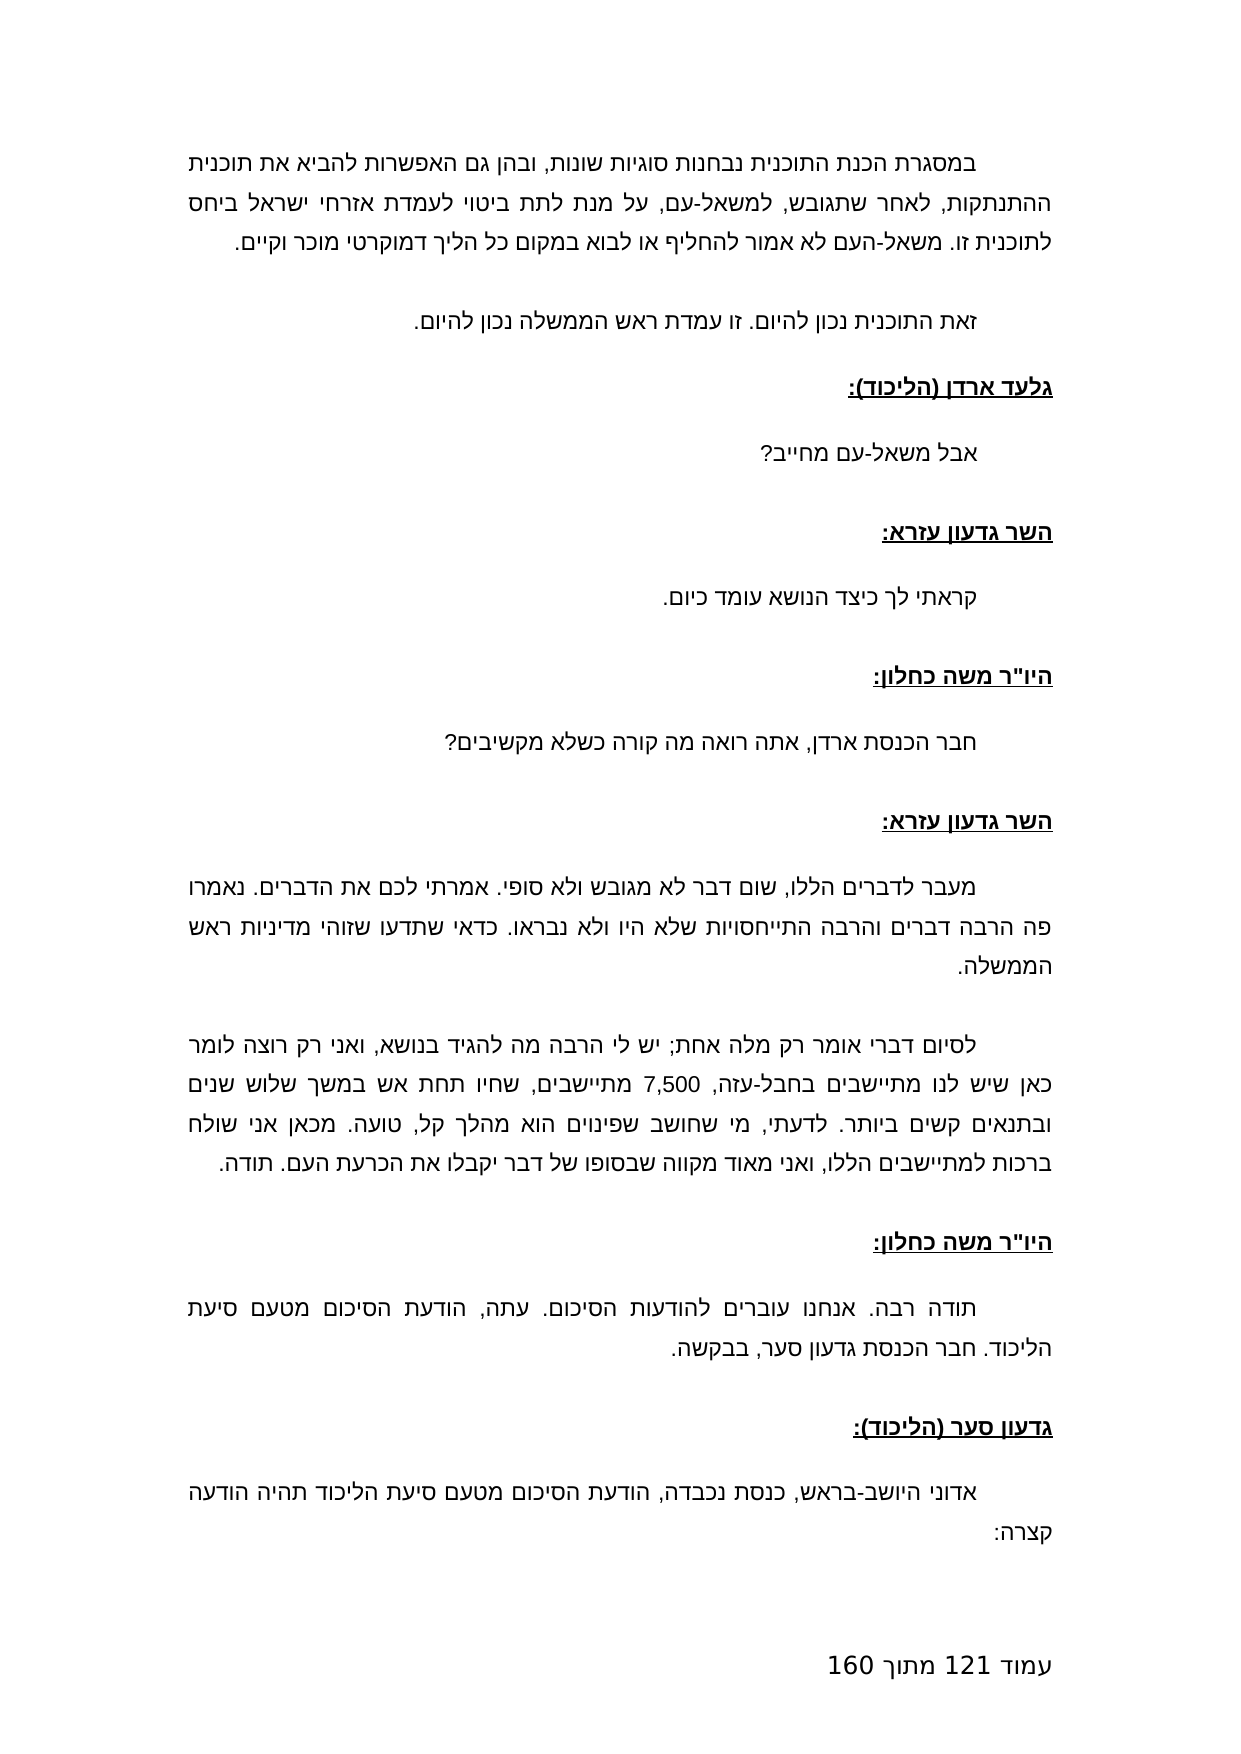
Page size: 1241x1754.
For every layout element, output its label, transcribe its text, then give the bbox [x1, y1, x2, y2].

text תודה רבה. אנחנו עוברים להודעות הסיכום. עתה, הודעת הסיכום מטעם סיעת הליכוד. חבר הכנסת גדעון סער, בבקשה. [187, 1295, 1053, 1361]
text גדעון סער (הליכוד): [187, 1413, 1053, 1440]
text אבל משאל-עם מחייב? [187, 439, 1053, 466]
text היו"ר משה כחלון: [187, 663, 1053, 690]
text זאת התוכנית נכון להיום. זו עמדת ראש הממשלה נכון להיום. [187, 308, 1053, 334]
text לסיום דברי אומר רק מלה אחת; יש לי הרבה מה להגיד בנושא, ואני רק רוצה לומר כאן שיש לנו מתיישבים בחבל-עזה, 7,500 מתיישבים, שחיו תחת אש במשך שלוש שנים ובתנאים קשים ביותר. לדעתי, מי שחושב שפינוים הוא מהלך קל, טועה. מכאן אני שולח ברכות למתיישבים הללו, ואני מאוד מקווה שבסופו של דבר יקבלו את הכרעת העם. תודה. [187, 1032, 1053, 1177]
text קראתי לך כיצד הנושא עומד כיום. [187, 584, 1053, 611]
text השר גדעון עזרא: [187, 808, 1053, 834]
text גלעד ארדן (הליכוד): [187, 374, 1053, 400]
text מעבר לדברים הללו, שום דבר לא מגובש ולא סופי. אמרתי לכם את הדברים. נאמרו פה הרבה דברים והרבה התייחסויות שלא היו ולא נבראו. כדאי שתדעו שזוהי מדיניות ראש הממשלה. [187, 874, 1053, 979]
text חבר הכנסת ארדן, אתה רואה מה קורה כשלא מקשיבים? [187, 729, 1053, 756]
text היו"ר משה כחלון: [187, 1229, 1053, 1256]
text במסגרת הכנת התוכנית נבחנות סוגיות שונות, ובהן גם האפשרות להביא את תוכנית ההתנתקות, לאחר שתגובש, למשאל-עם, על מנת לתת ביטוי לעמדת אזרחי ישראל ביחס לתוכנית זו. משאל-העם לא אמור להחליף או לבוא במקום כל הליך דמוקרטי מוכר וקיים. [187, 150, 1053, 255]
text השר גדעון עזרא: [187, 518, 1053, 545]
text אדוני היושב-בראש, כנסת נכבדה, הודעת הסיכום מטעם סיעת הליכוד תהיה הודעה קצרה: [187, 1479, 1053, 1545]
